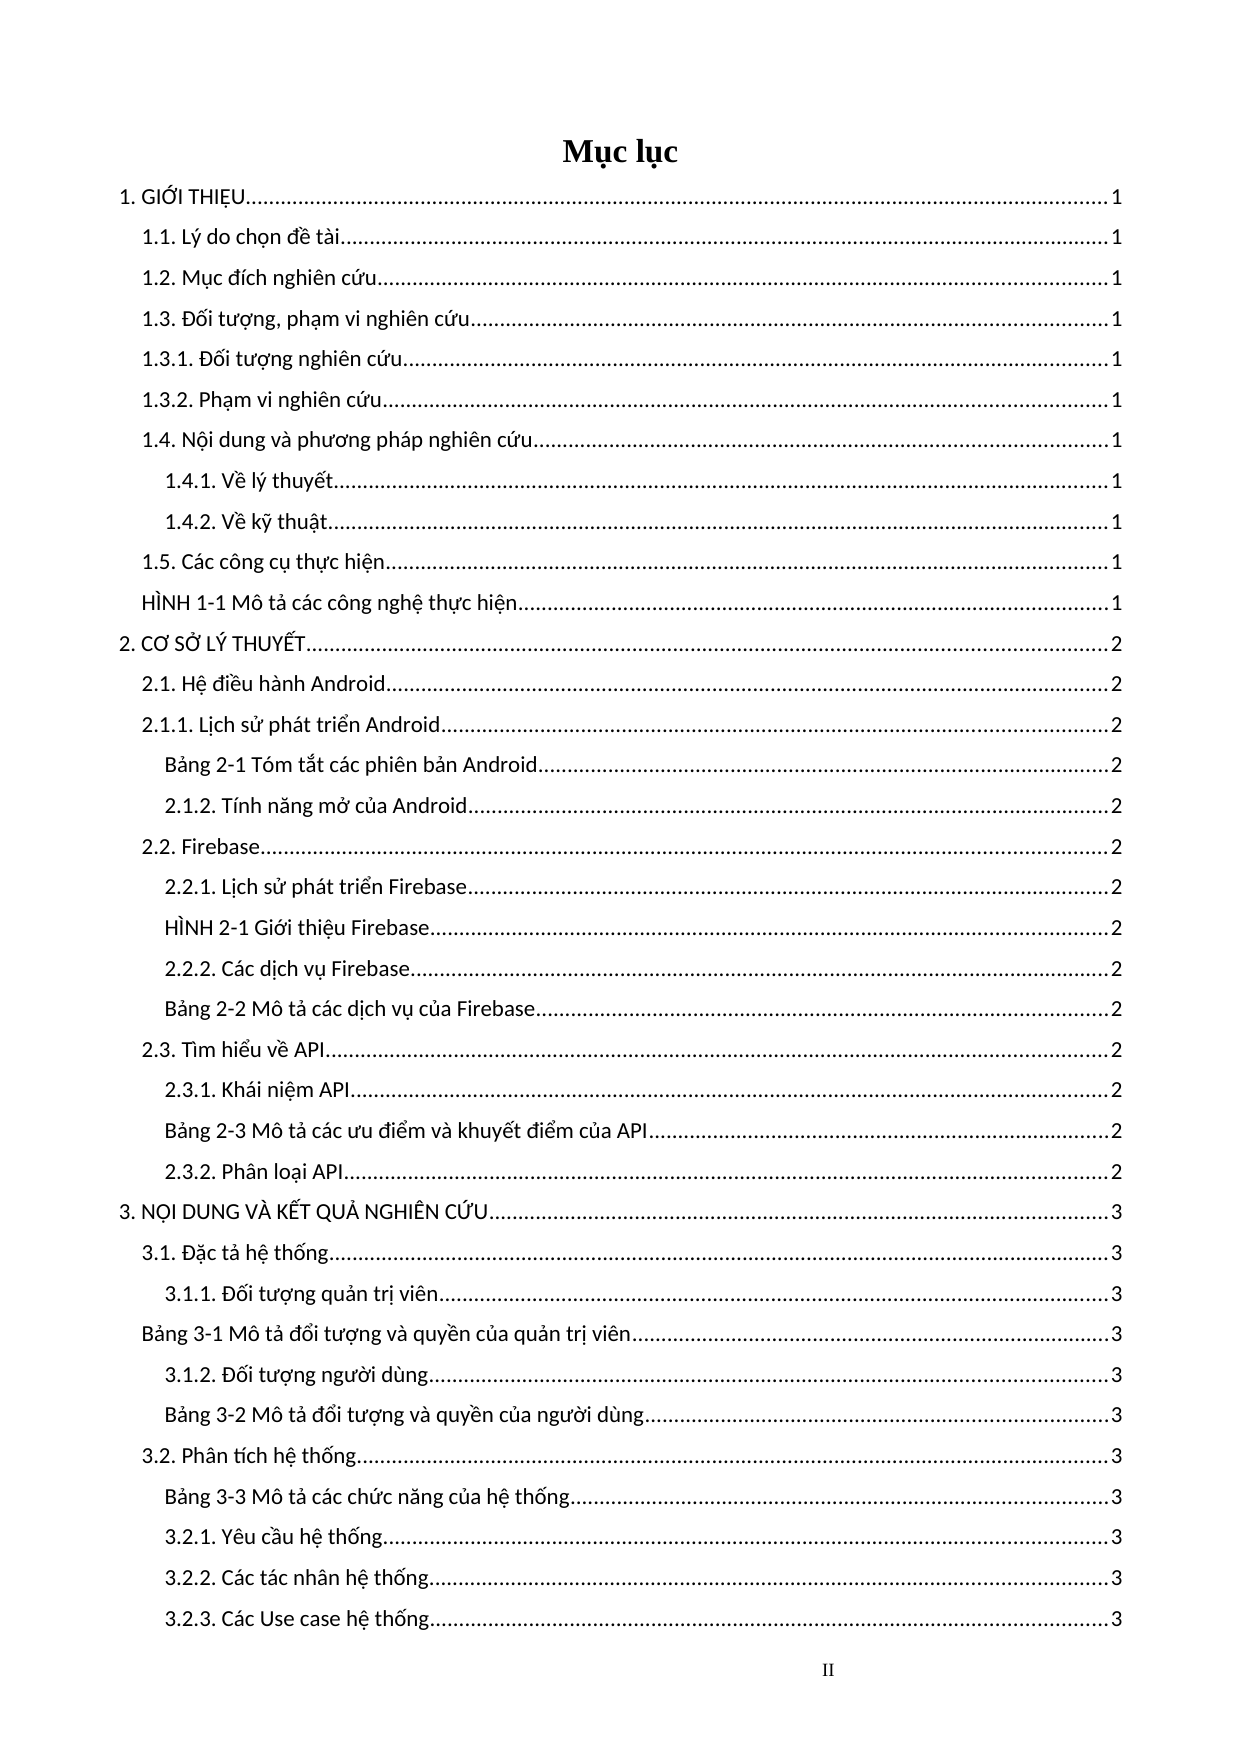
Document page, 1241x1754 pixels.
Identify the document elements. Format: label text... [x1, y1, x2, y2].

text 2.1.2. Tính năng mở của Android 2 [164, 791, 1122, 819]
text HÌNH 1-1 Mô tả các công nghệ thực hiện 1 [141, 588, 1122, 616]
text 2.1.1. Lịch sử phát triển Android 2 [141, 710, 1122, 738]
text 1.3.1. Đối tượng nghiên cứu 1 [141, 344, 1122, 372]
text 2.3.1. Khái niệm API 2 [164, 1076, 1122, 1104]
text 2.2.2. Các dịch vụ Firebase 2 [164, 954, 1122, 982]
text 1.2. Mục đích nghiên cứu 1 [141, 263, 1122, 291]
text 1.3. Đối tượng, phạm vi nghiên cứu 1 [141, 304, 1122, 332]
text 1.1. Lý do chọn đề tài 1 [141, 222, 1122, 251]
text Bảng 2-2 Mô tả các dịch vụ của Firebase 2 [164, 994, 1122, 1022]
text 2. CƠ SỞ LÝ THUYẾT 2 [118, 629, 1122, 657]
text 3.1. Đặc tả hệ thống 3 [141, 1238, 1122, 1266]
text 3. NỘI DUNG VÀ KẾT QUẢ NGHIÊN CỨU 3 [118, 1197, 1122, 1226]
text Bảng 2-1 Tóm tắt các phiên bản Android 2 [164, 751, 1122, 779]
text 1. GIỚI THIỆU 1 [118, 182, 1122, 210]
text 1.3.2. Phạm vi nghiên cứu 1 [141, 385, 1122, 413]
text 1.4.2. Về kỹ thuật 1 [164, 507, 1122, 535]
text 1.5. Các công cụ thực hiện 1 [141, 547, 1122, 576]
text Bảng 3-1 Mô tả đổi tượng và quyền của quản trị viên 3 [141, 1319, 1122, 1347]
text Mục lục [118, 131, 1122, 169]
text 2.3. Tìm hiểu về API 2 [141, 1035, 1122, 1063]
text 2.1. Hệ điều hành Android 2 [141, 669, 1122, 697]
text 3.2.2. Các tác nhân hệ thống 3 [164, 1563, 1122, 1591]
text 3.2.1. Yêu cầu hệ thống 3 [164, 1522, 1122, 1551]
text 1.4.1. Về lý thuyết 1 [164, 466, 1122, 494]
text 2.2. Firebase 2 [141, 832, 1122, 860]
text 2.2.1. Lịch sử phát triển Firebase 2 [164, 872, 1122, 901]
text Bảng 3-3 Mô tả các chức năng của hệ thống 3 [164, 1482, 1122, 1510]
text Bảng 3-2 Mô tả đổi tượng và quyền của người dùng 3 [164, 1401, 1122, 1429]
text 3.1.2. Đối tượng người dùng 3 [164, 1360, 1122, 1388]
text 1.4. Nội dung và phương pháp nghiên cứu 1 [141, 426, 1122, 454]
text HÌNH 2-1 Giới thiệu Firebase 2 [164, 913, 1122, 941]
text 2.3.2. Phân loại API 2 [164, 1157, 1122, 1185]
text Bảng 2-3 Mô tả các ưu điểm và khuyết điểm của API 2 [164, 1116, 1122, 1144]
text 3.1.1. Đối tượng quản trị viên 3 [164, 1279, 1122, 1307]
text 3.2.3. Các Use case hệ thống 3 [164, 1604, 1122, 1632]
text 3.2. Phân tích hệ thống 3 [141, 1441, 1122, 1469]
